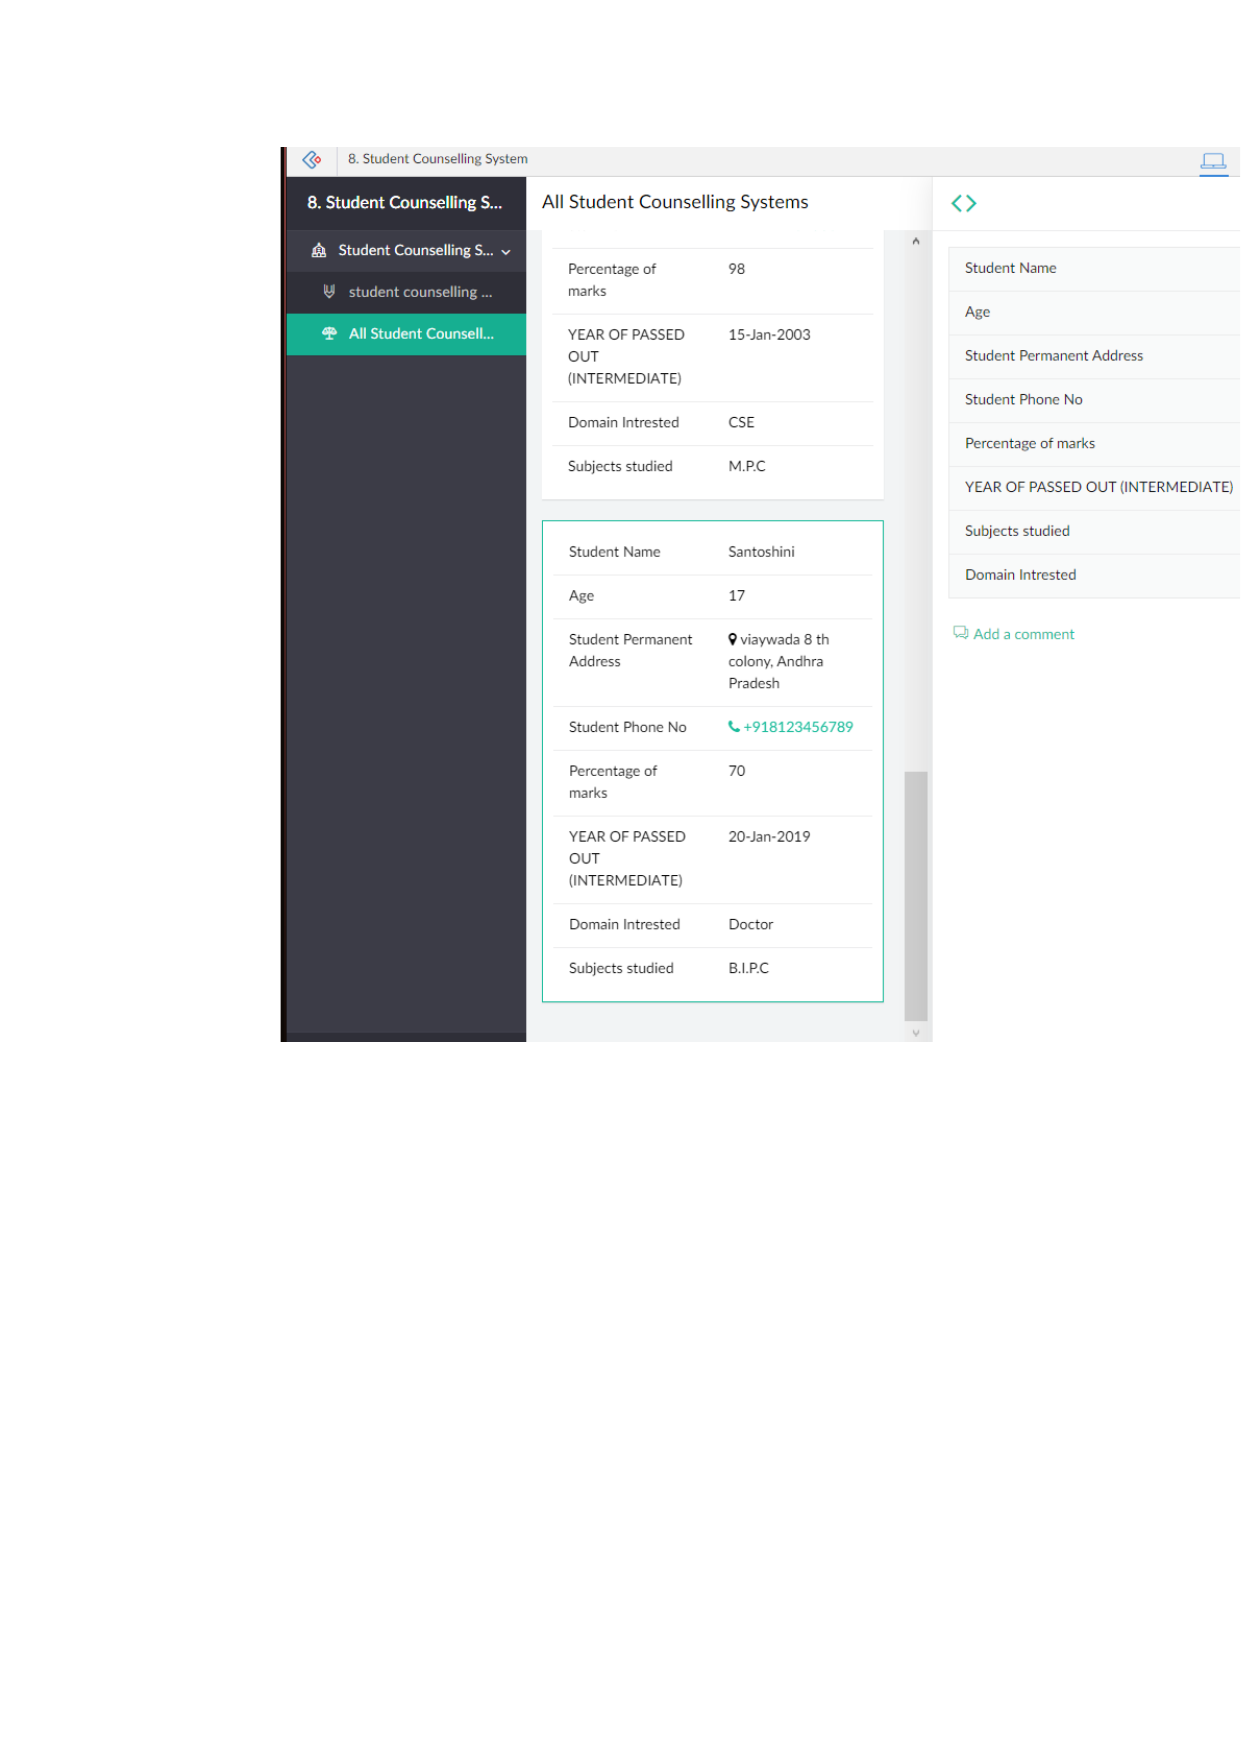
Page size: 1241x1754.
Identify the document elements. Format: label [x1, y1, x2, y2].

picture [280, 147, 1241, 1042]
